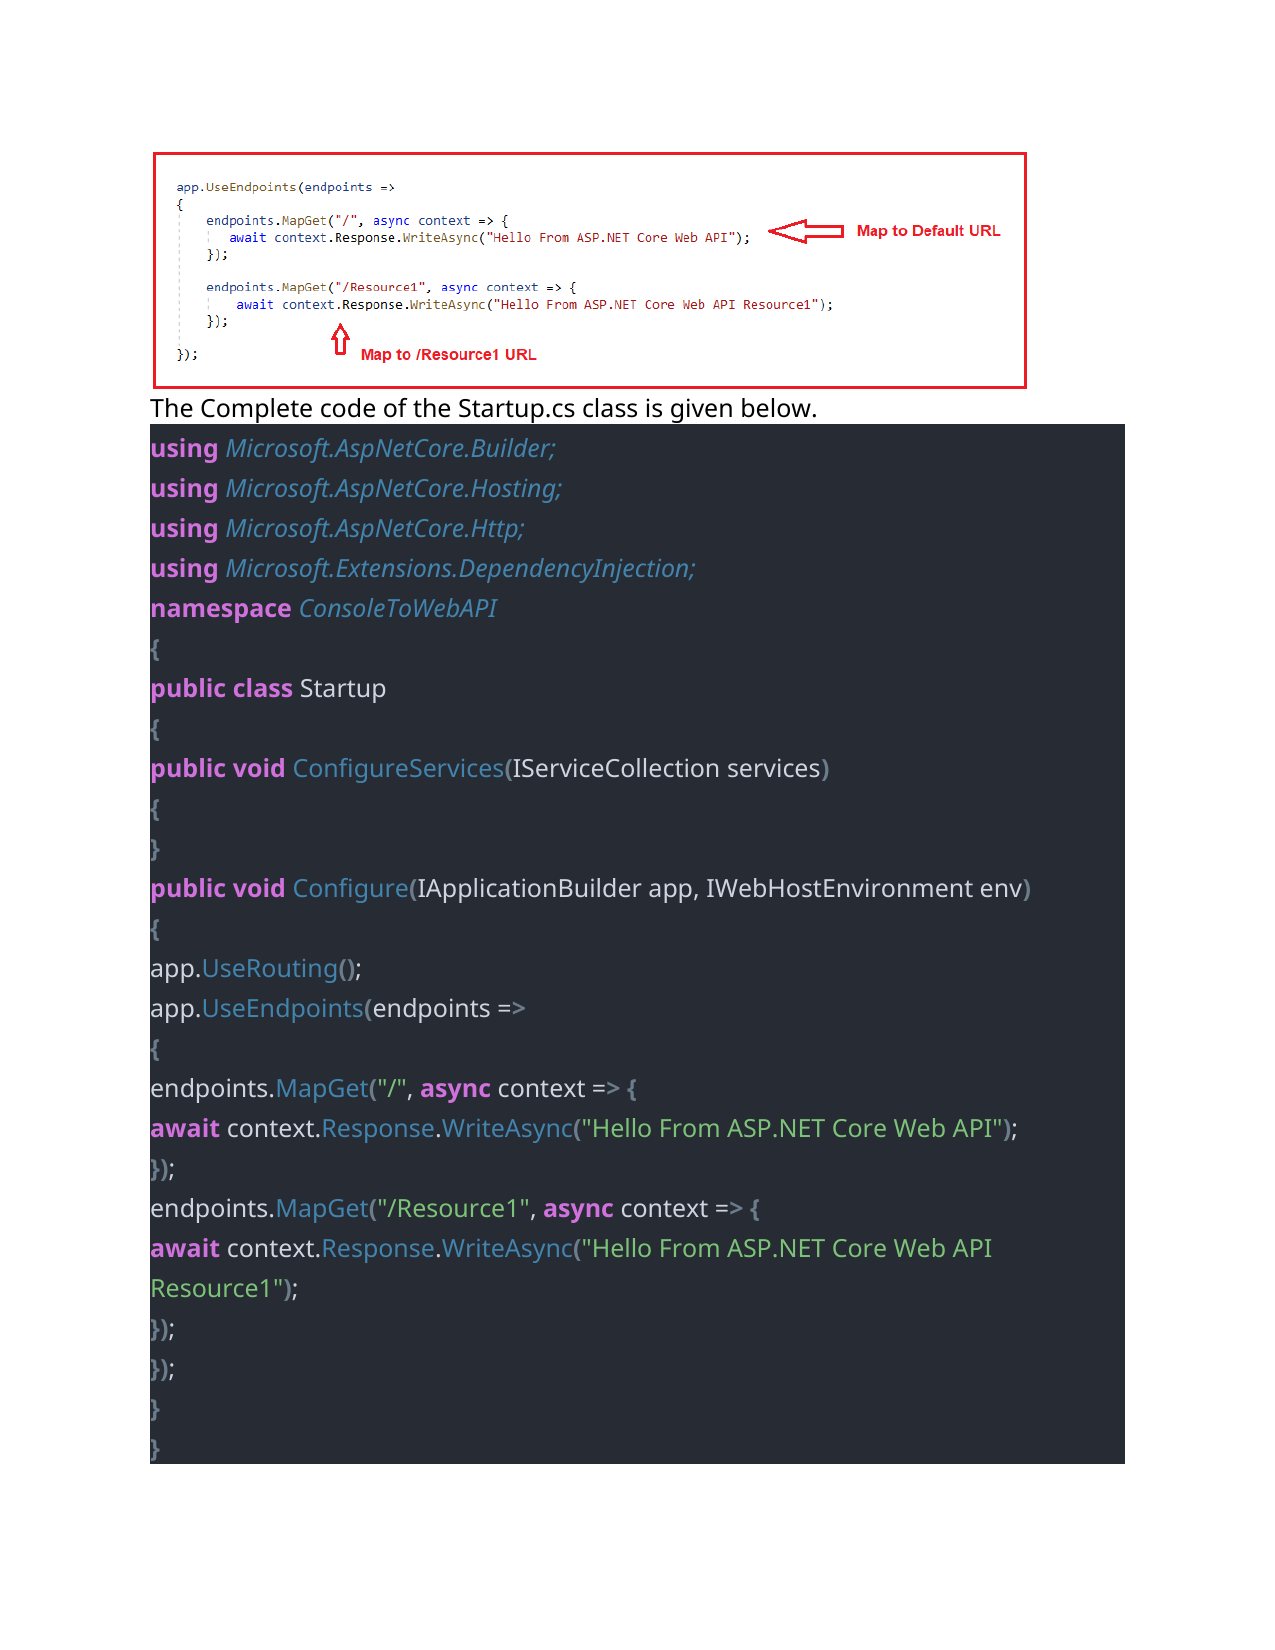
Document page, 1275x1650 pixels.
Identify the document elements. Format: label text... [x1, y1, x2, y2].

text { [150, 784, 1125, 824]
text endpoints.MapGet("/", async context => { [150, 1064, 1125, 1104]
text { [150, 904, 1125, 944]
text }); [150, 1304, 1125, 1344]
text { [150, 1024, 1125, 1064]
text public class Startup [150, 664, 1125, 704]
text } [150, 1424, 1125, 1464]
picture [150, 150, 1029, 391]
text namespace ConsoleToWebAPI [150, 584, 1125, 624]
text } [150, 824, 1125, 864]
text } [150, 1384, 1125, 1424]
text public void Configure(IApplicationBuilder app, IWebHostEnvironment env) [150, 864, 1125, 904]
text endpoints.MapGet("/Resource1", async context => { [150, 1184, 1125, 1224]
text { [150, 704, 1125, 744]
text await context.Response.WriteAsync("Hello From ASP.NET Core Web API Resource1"); [150, 1224, 1125, 1304]
text using Microsoft.AspNetCore.Http; [150, 504, 1125, 544]
text public void ConfigureServices(IServiceCollection services) [150, 744, 1125, 784]
text The Complete code of the Startup.cs class is given below. [150, 391, 1125, 424]
text { [150, 624, 1125, 664]
text }); [150, 1344, 1125, 1384]
text }); [150, 1144, 1125, 1184]
text await context.Response.WriteAsync("Hello From ASP.NET Core Web API"); [150, 1104, 1125, 1144]
text using Microsoft.AspNetCore.Hosting; [150, 464, 1125, 504]
text app.UseEndpoints(endpoints => [150, 984, 1125, 1024]
text app.UseRouting(); [150, 944, 1125, 984]
text using Microsoft.AspNetCore.Builder; [150, 424, 1125, 464]
text using Microsoft.Extensions.DependencyInjection; [150, 544, 1125, 584]
